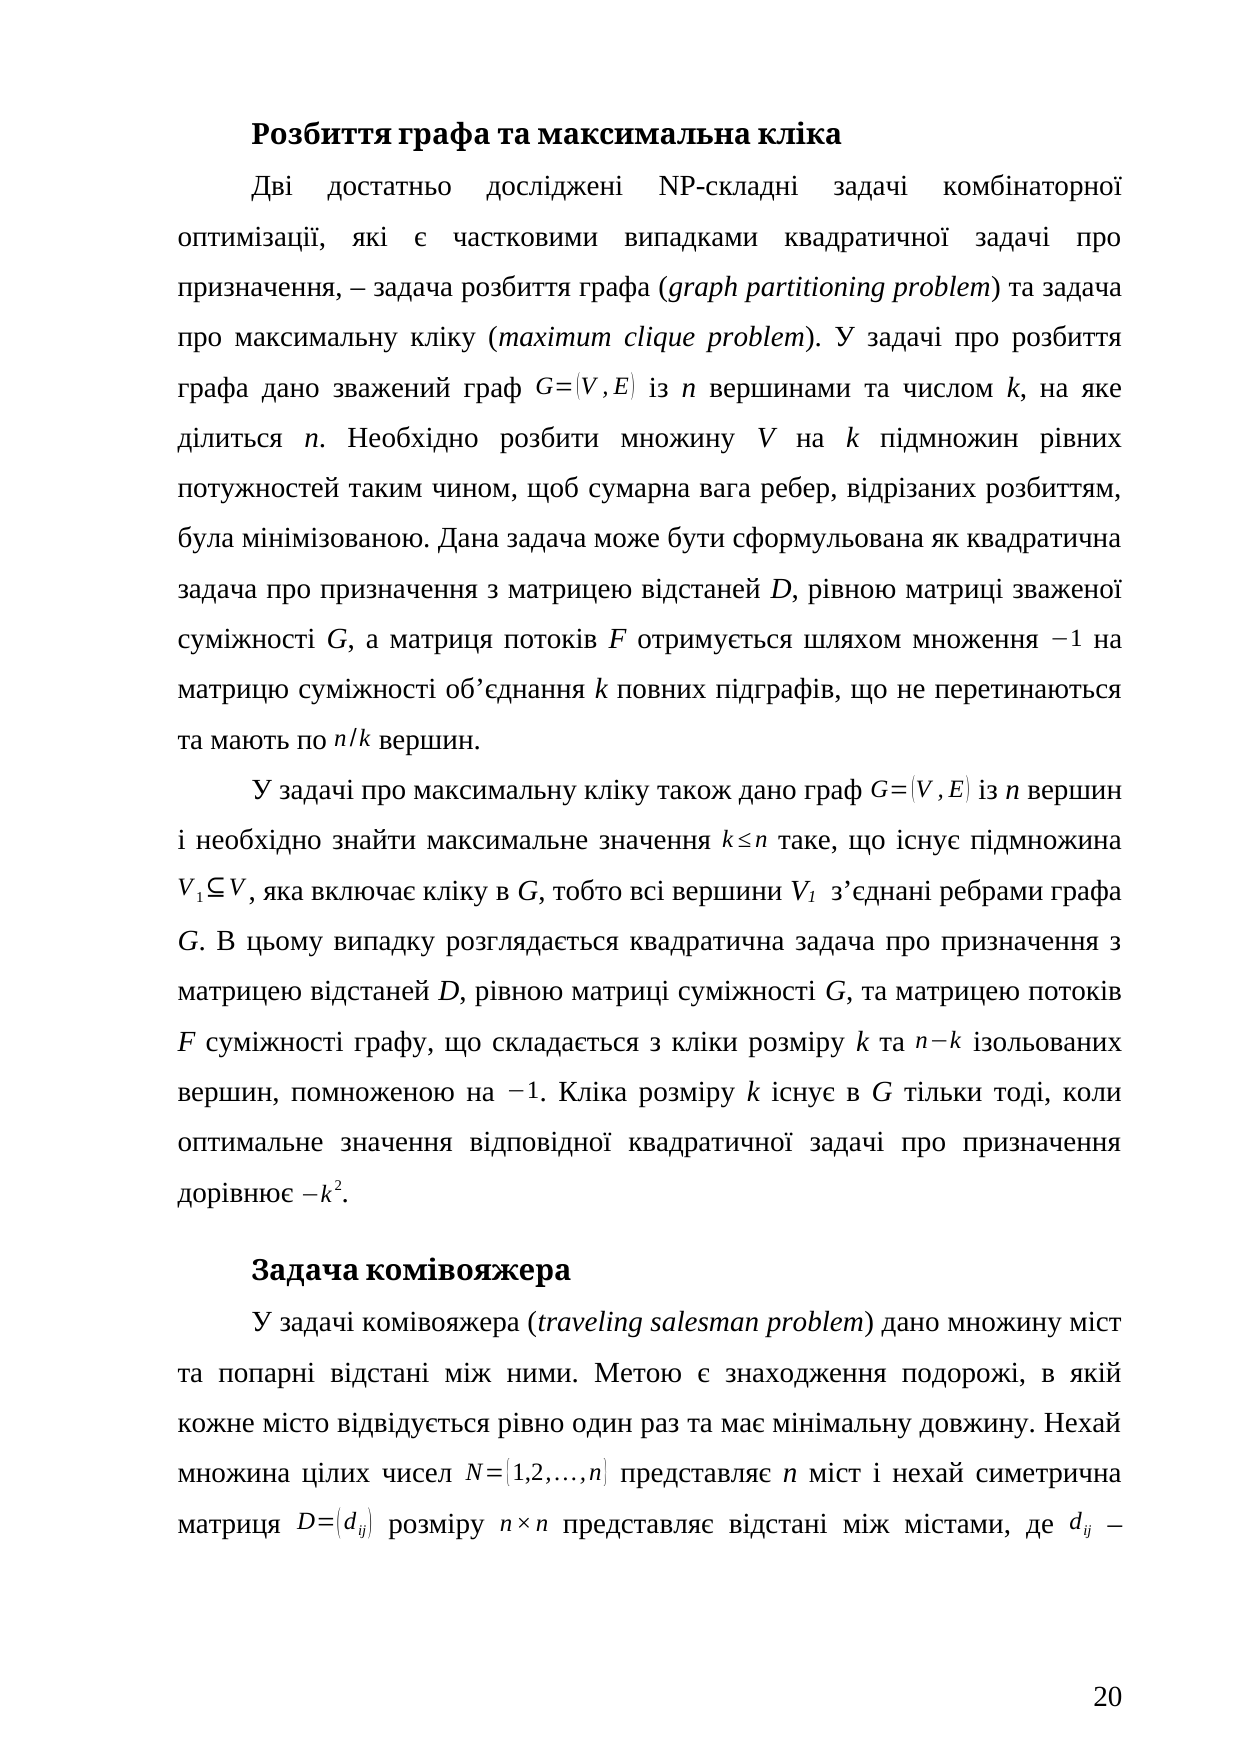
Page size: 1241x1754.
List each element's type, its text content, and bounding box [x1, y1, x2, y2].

text Дві достатньо досліджені NP-складні задачі комбінаторної оптимізації, які є частковими випадками квадратичної задачі про призначення, – задача розбиття графа (graph partitioning problem) та задача про максимальну кліку (maximum clique problem). У задачі про розбиття графа дано зважений граф із n вершинами та числом k, на яке ділиться n. Необхідно розбити множину V на k підмножин рівних потужностей таким чином, щоб сумарна вага ребер, відрізаних розбиттям, була мінімізованою. Дана задача може бути сформульована як квадратична задача про призначення з матрицею відстаней D, рівною матриці зваженої суміжності G, а матриця потоків F отримується шляхом множення на матрицю суміжності об’єднання k повних підграфів, що не перетинаються та мають по вершин. [177, 168, 1122, 755]
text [177, 1304, 1122, 1540]
subtitle Розбиття графа та максимальна кліка [177, 118, 1122, 152]
text У задачі про максимальну кліку також дано граф із n вершин і необхідно знайти максимальне значення таке, що існує підмножина , яка включає кліку в G, тобто всі вершини V1 з’єднані ребрами графа G. В цьому випадку розглядається квадратична задача про призначення з матрицею відстаней D, рівною матриці суміжності G, та матрицею потоків F суміжності графу, що складається з кліки розміру k та ізольованих вершин, помноженою на . Кліка розміру k існує в G тільки тоді, коли оптимальне значення відповідної квадратичної задачі про призначення дорівнює . [177, 772, 1122, 1208]
subtitle Задача комівояжера [177, 1254, 1122, 1288]
